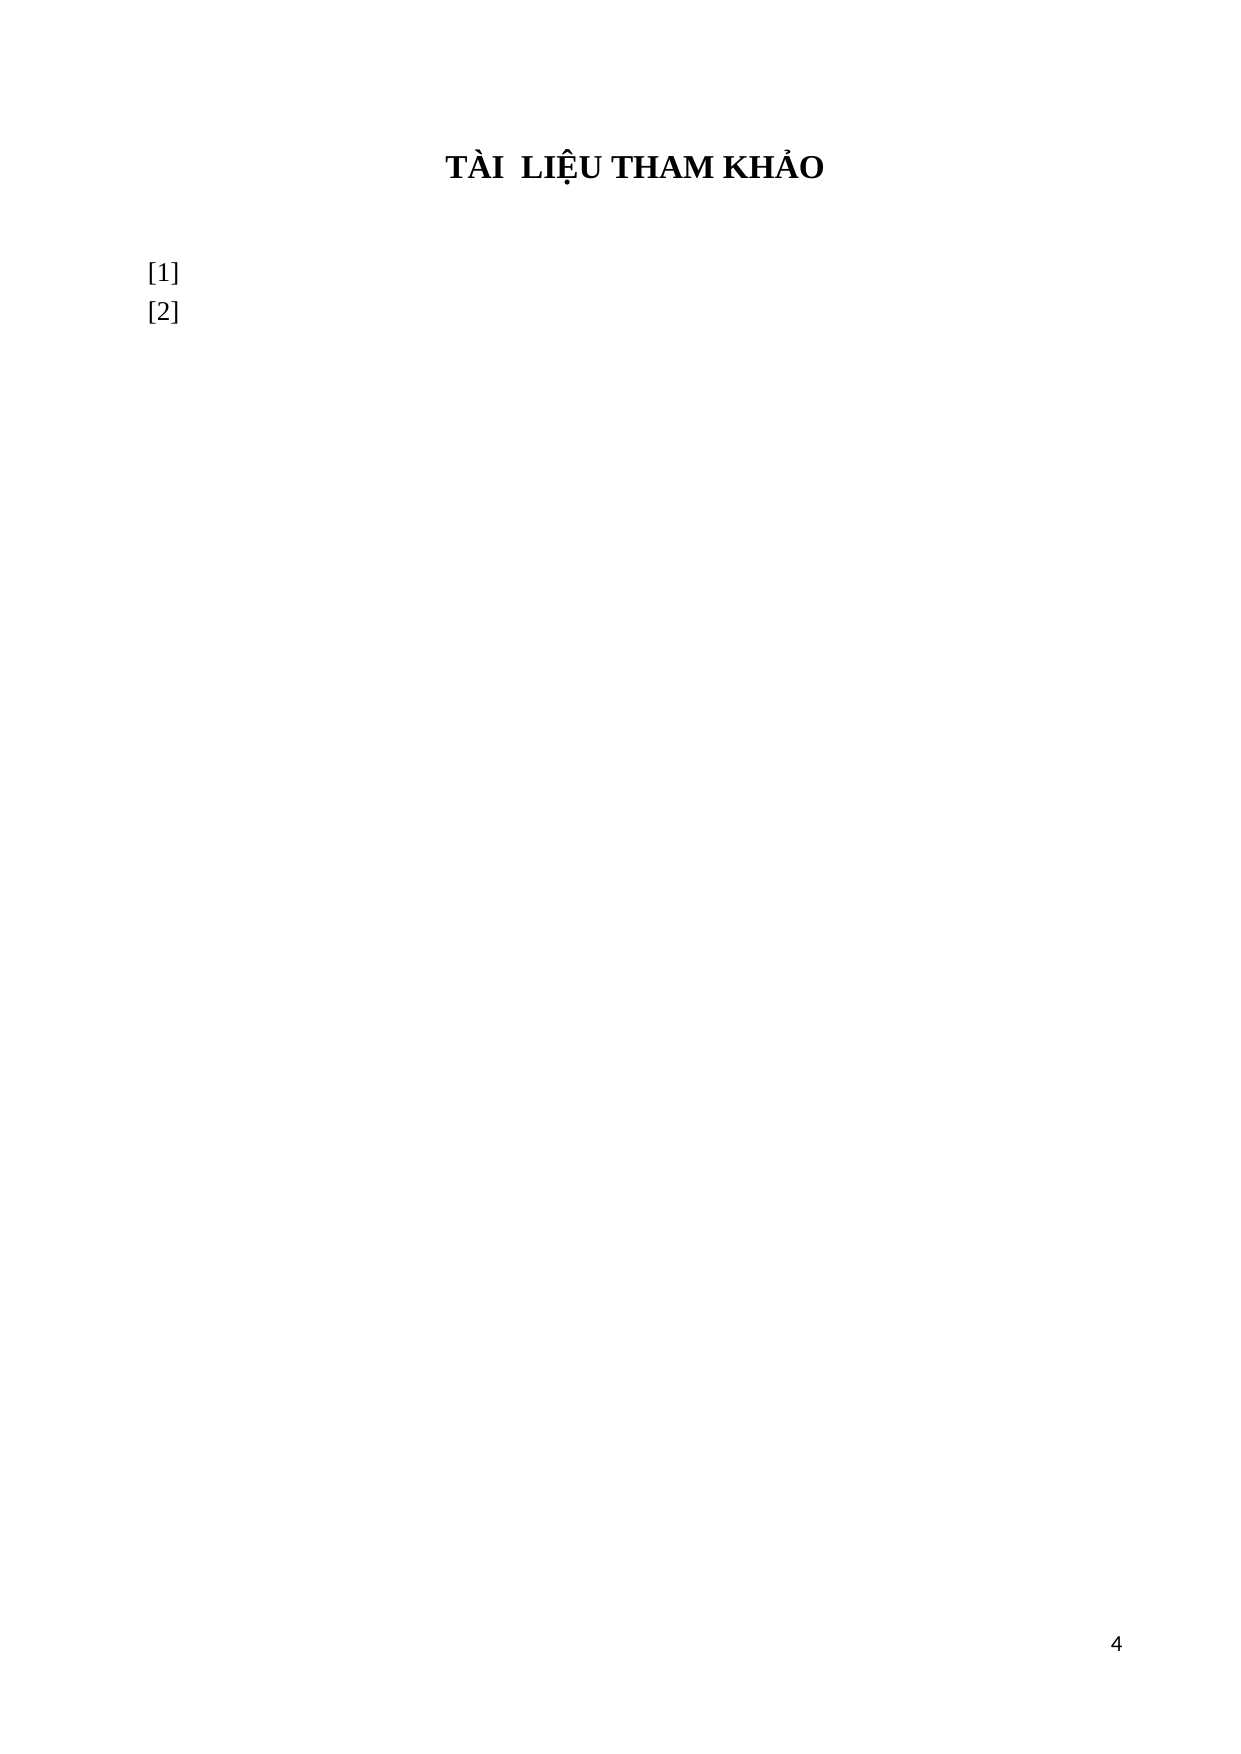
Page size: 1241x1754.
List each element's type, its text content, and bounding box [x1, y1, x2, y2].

subtitle TÀI LIỆU THAM KHẢO [148, 148, 1122, 186]
text [1] [148, 256, 1107, 287]
text [2] [148, 295, 1107, 326]
